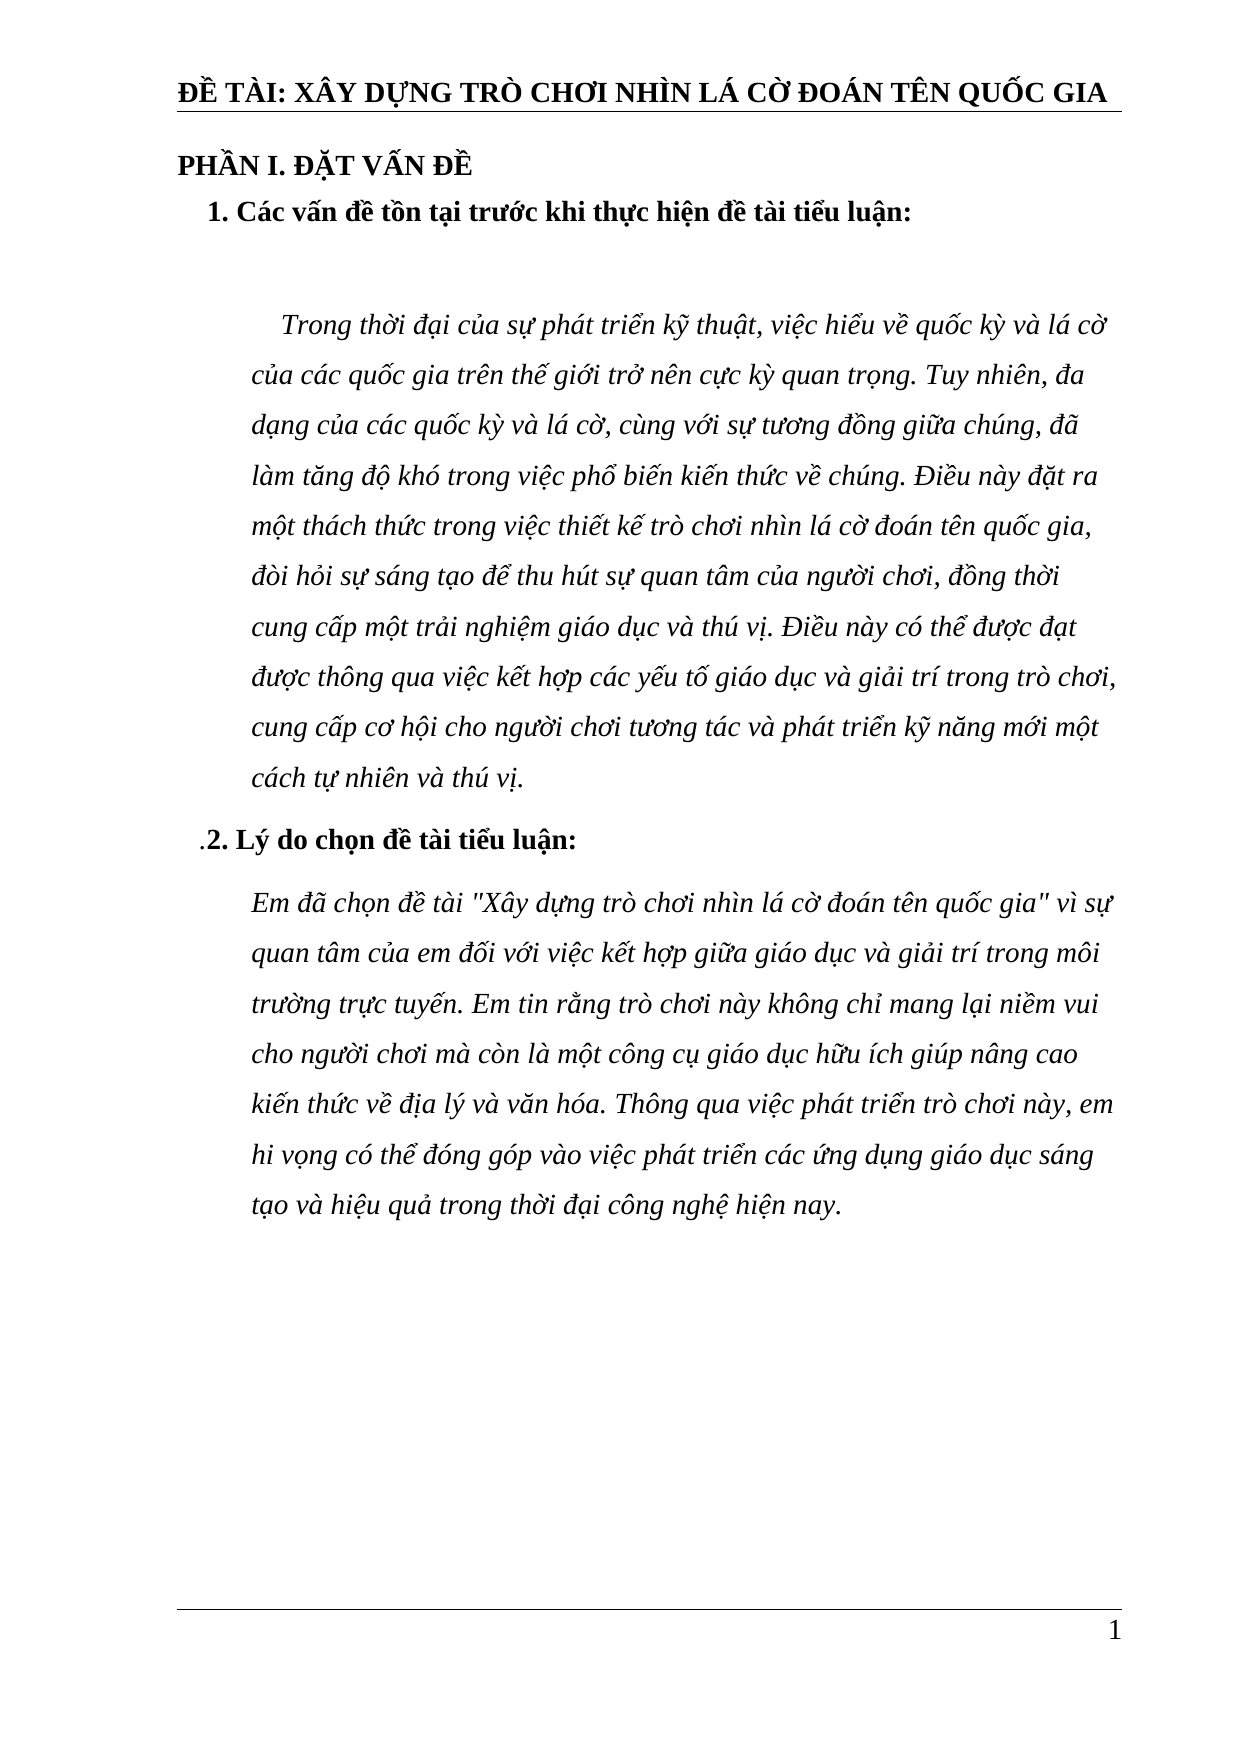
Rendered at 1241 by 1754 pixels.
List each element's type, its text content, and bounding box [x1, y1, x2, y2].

list 1. Các vấn đề tồn tại trước khi thực hiện đề tài tiểu luận: [177, 194, 1122, 227]
subtitle PHẦN I. ĐẶT VẤN ĐỀ [177, 148, 1122, 181]
list Em đã chọn đề tài "Xây dựng trò chơi nhìn lá cờ đoán tên quốc gia" vì sự quan tâm của em đối với việc kết hợp giữa giáo dục và giải trí trong môi trường trực tuyến. Em tin rằng trò chơi này không chỉ mang lại niềm vui cho người chơi mà còn là một công cụ giáo dục hữu ích giúp nâng cao kiến thức về địa lý và văn hóa. Thông qua việc phát triển trò chơi này, em hi vọng có thể đóng góp vào việc phát triển các ứng dụng giáo dục sáng tạo và hiệu quả trong thời đại công nghệ hiện nay. [251, 885, 1122, 1221]
list Trong thời đại của sự phát triển kỹ thuật, việc hiểu về quốc kỳ và lá cờ của các quốc gia trên thế giới trở nên cực kỳ quan trọng. Tuy nhiên, đa dạng của các quốc kỳ và lá cờ, cùng với sự tương đồng giữa chúng, đã làm tăng độ khó trong việc phổ biến kiến thức về chúng. Điều này đặt ra một thách thức trong việc thiết kế trò chơi nhìn lá cờ đoán tên quốc gia, đòi hỏi sự sáng tạo để thu hút sự quan tâm của người chơi, đồng thời cung cấp một trải nghiệm giáo dục và thú vị. Điều này có thể được đạt được thông qua việc kết hợp các yếu tố giáo dục và giải trí trong trò chơi, cung cấp cơ hội cho người chơi tương tác và phát triển kỹ năng mới một cách tự nhiên và thú vị. [251, 307, 1122, 793]
text .2. Lý do chọn đề tài tiểu luận: [177, 822, 1122, 856]
